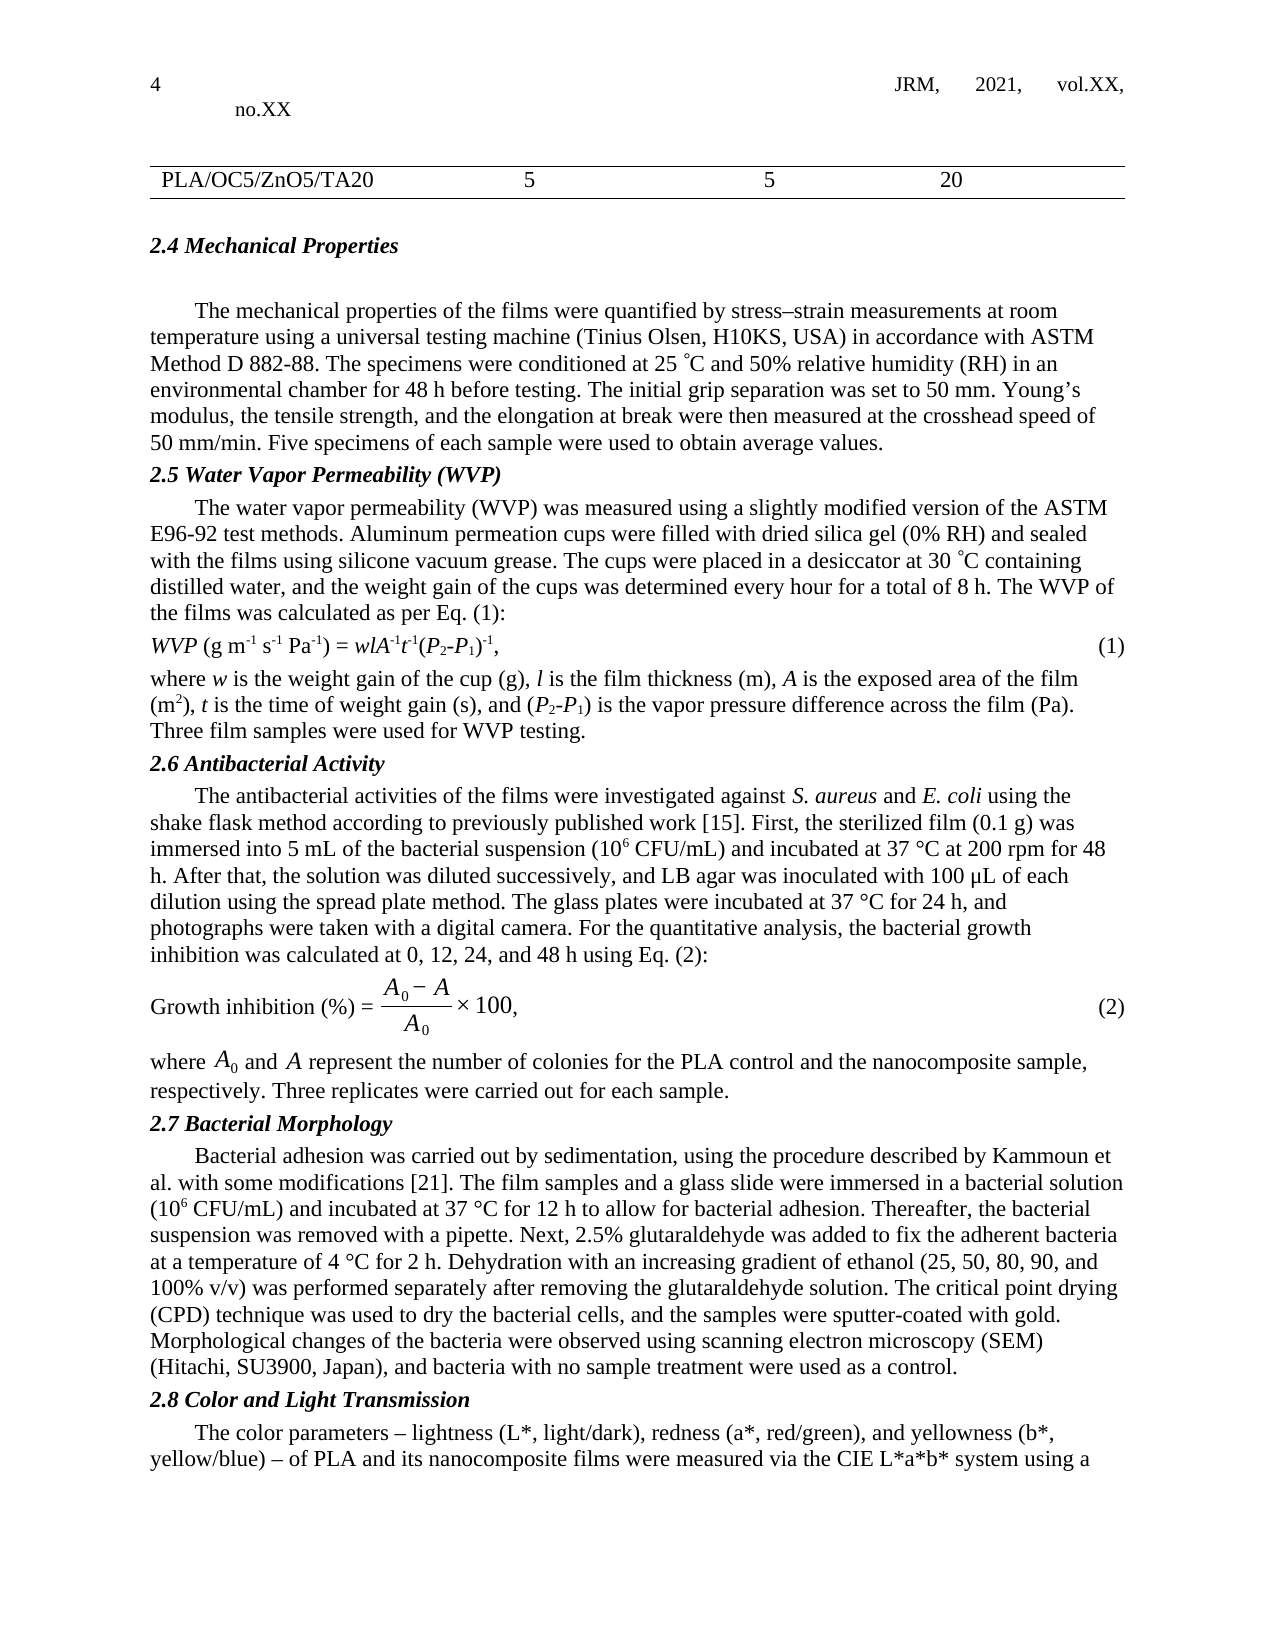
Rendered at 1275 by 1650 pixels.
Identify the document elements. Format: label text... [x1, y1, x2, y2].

text Bacterial adhesion was carried out by sedimentation, using the procedure described by Kammoun et al. with some modifications [21]. The film samples and a glass slide were immersed in a bacterial solution (106 CFU/mL) and incubated at 37 °C for 12 h to allow for bacterial adhesion. Thereafter, the bacterial suspension was removed with a pipette. Next, 2.5% glutaraldehyde was added to fix the adherent bacteria at a temperature of 4 °C for 2 h. Dehydration with an increasing gradient of ethanol (25, 50, 80, 90, and 100% v/v) was performed separately after removing the glutaraldehyde solution. The critical point drying (CPD) technique was used to dry the bacterial cells, and the samples were sputter-coated with gold. Morphological changes of the bacteria were observed using scanning electron microscopy (SEM) (Hitachi, SU3900, Japan), and bacteria with no sample treatment were used as a control. [150, 1142, 1125, 1380]
text 2.4 Mechanical Properties [150, 232, 1125, 258]
table_cell 5 [513, 167, 752, 198]
text 2.8 Color and Light Transmission [150, 1386, 1125, 1412]
table_cell 5 [753, 167, 928, 198]
text Growth inhibition (%) = , (2) [150, 973, 1125, 1040]
text The water vapor permeability (WVP) was measured using a slightly modified version of the ASTM E96-92 test methods. Aluminum permeation cups were filled with dried silica gel (0% RH) and sealed with the films using silicone vacuum grease. The cups were placed in a desiccator at 30 C containing distilled water, and the weight gain of the cups was determined every hour for a total of 8 h. The WVP of the films was calculated as per Eq. (1): [150, 494, 1125, 626]
text WVP (g m-1 s-1 Pa-1) = wlA-1t-1(P2-P1)-1, (1) [150, 632, 1125, 658]
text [150, 1418, 1125, 1471]
text where w is the weight gain of the cup (g), l is the film thickness (m), A is the exposed area of the film (m2), t is the time of weight gain (s), and (P2-P1) is the vapor pressure difference across the film (Pa). Three film samples were used for WVP testing. [150, 665, 1125, 744]
table_cell PLA/OC5/ZnO5/TA20 [150, 167, 512, 198]
text 2.6 Antibacterial Activity [150, 750, 1125, 776]
text The antibacterial activities of the films were investigated against S. aureus and E. coli using the shake flask method according to previously published work [15]. First, the sterilized film (0.1 g) was immersed into 5 mL of the bacterial suspension (106 CFU/mL) and incubated at 37 °C at 200 rpm for 48 h. After that, the solution was diluted successively, and LB agar was inoculated with 100 μL of each dilution using the spread plate method. The glass plates were incubated at 37 °C for 24 h, and photographs were taken with a digital camera. For the quantitative analysis, the bacterial growth inhibition was calculated at 0, 12, 24, and 48 h using Eq. (2): [150, 783, 1125, 967]
text where and represent the number of colonies for the PLA control and the nanocomposite sample, respectively. Three replicates were carried out for each sample. [150, 1046, 1125, 1104]
text 2.5 Water Vapor Permeability (WVP) [150, 461, 1125, 488]
text The mechanical properties of the films were quantified by stress–strain measurements at room temperature using a universal testing machine (Tinius Olsen, H10KS, USA) in accordance with ASTM Method D 882-88. The specimens were conditioned at 25 C and 50% relative humidity (RH) in an environmental chamber for 48 h before testing. The initial grip separation was set to 50 mm. Young’s modulus, the tensile strength, and the elongation at break were then measured at the crosshead speed of 50 mm/min. Five specimens of each sample were used to obtain average values. [150, 297, 1125, 455]
table_cell 20 [929, 167, 1125, 198]
text 2.7 Bacterial Morphology [150, 1110, 1125, 1136]
